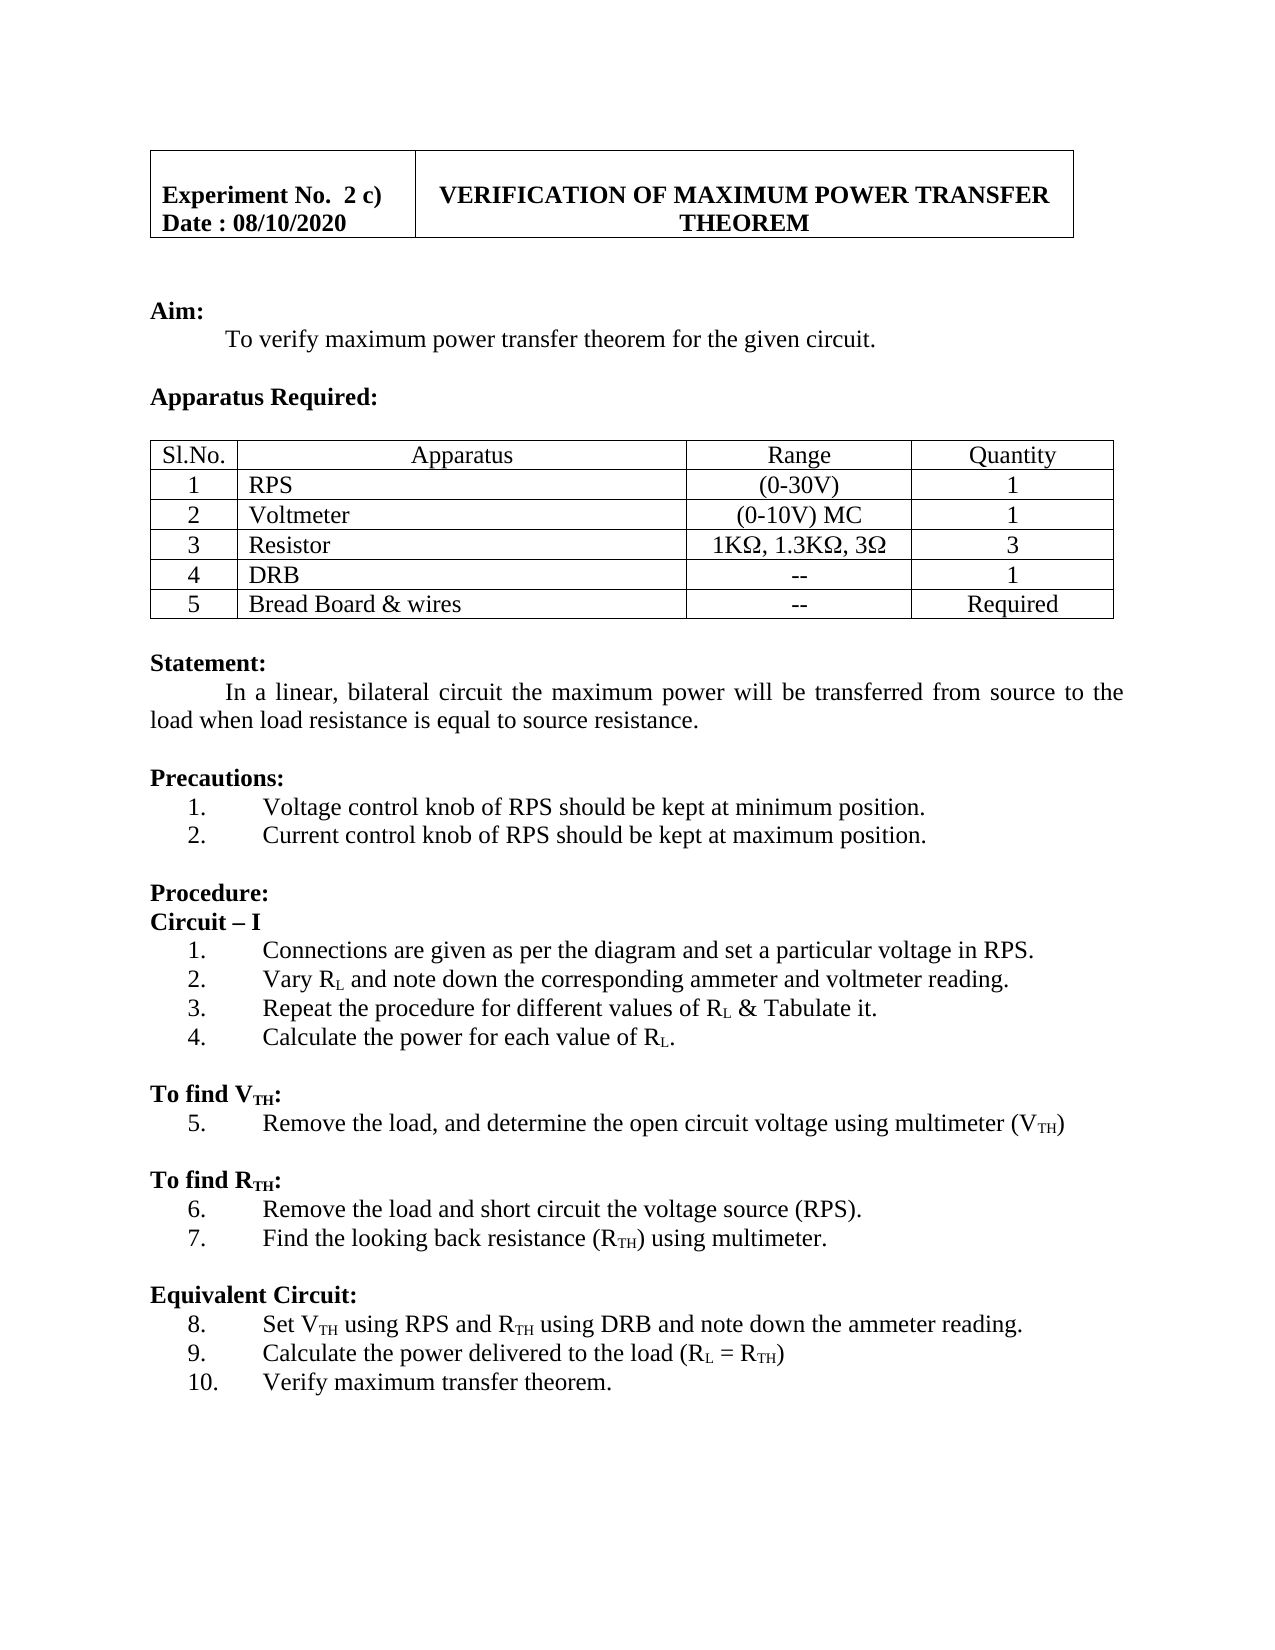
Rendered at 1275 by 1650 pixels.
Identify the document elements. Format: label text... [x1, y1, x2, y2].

table_cell 1 [912, 470, 1113, 499]
table_cell RPS [238, 470, 686, 499]
text To find RTH: [150, 1166, 1125, 1194]
table_cell Required [912, 590, 1113, 618]
table_cell (0-10V) MC [687, 500, 911, 529]
table_header Range [687, 441, 911, 469]
table_cell DRB [238, 560, 686, 588]
list Set VTH using RPS and RTH using DRB and note down the ammeter reading. [187, 1309, 1125, 1338]
table_header Experiment No. 2 c) Date : 08/10/2020 [151, 151, 415, 237]
text Statement: [150, 648, 1125, 677]
table_cell 5 [151, 590, 237, 618]
text Procedure: [150, 878, 1125, 907]
list Current control knob of RPS should be kept at maximum position. [187, 821, 1125, 849]
table_header Sl.No. [151, 441, 237, 469]
table_header VERIFICATION OF MAXIMUM POWER TRANSFER THEOREM [416, 151, 1073, 237]
table_header Apparatus [238, 441, 686, 469]
list Repeat the procedure for different values of RL & Tabulate it. [187, 993, 1125, 1022]
list Connections are given as per the diagram and set a particular voltage in RPS. [187, 936, 1125, 964]
list Vary RL and note down the corresponding ammeter and voltmeter reading. [187, 964, 1125, 993]
table_cell 1 [912, 500, 1113, 529]
list Calculate the power delivered to the load (RL = RTH) [187, 1338, 1125, 1367]
text Circuit – I [150, 907, 1125, 936]
list Remove the load, and determine the open circuit voltage using multimeter (VTH) [187, 1108, 1125, 1137]
table_cell -- [687, 560, 911, 588]
table_cell Voltmeter [238, 500, 686, 529]
table_cell Resistor [238, 530, 686, 559]
table_cell (0-30V) [687, 470, 911, 499]
text Apparatus Required: [150, 382, 1125, 411]
text In a linear, bilateral circuit the maximum power will be transferred from source to the load when load resistance is equal to source resistance. [150, 677, 1125, 734]
text To verify maximum power transfer theorem for the given circuit. [150, 324, 1125, 353]
table_cell 2 [151, 500, 237, 529]
list Find the looking back resistance (RTH) using multimeter. [187, 1223, 1125, 1252]
table_cell 3 [151, 530, 237, 559]
table_cell 4 [151, 560, 237, 588]
table_cell 1 [151, 470, 237, 499]
list Remove the load and short circuit the voltage source (RPS). [187, 1194, 1125, 1223]
list Voltage control knob of RPS should be kept at minimum position. [187, 792, 1125, 821]
list Calculate the power for each value of RL. [187, 1022, 1125, 1051]
text Equivalent Circuit: [150, 1281, 1125, 1309]
text To find VTH: [150, 1079, 1125, 1108]
table_cell 1K, 1.3K, 3 [687, 530, 911, 559]
text Precautions: [150, 763, 1125, 792]
table_cell 3 [912, 530, 1113, 559]
table_cell Bread Board & wires [238, 590, 686, 618]
table_cell -- [687, 590, 911, 618]
table_header Quantity [912, 441, 1113, 469]
table_cell 1 [912, 560, 1113, 588]
text Aim: [150, 296, 1125, 324]
list Verify maximum transfer theorem. [187, 1367, 1125, 1396]
